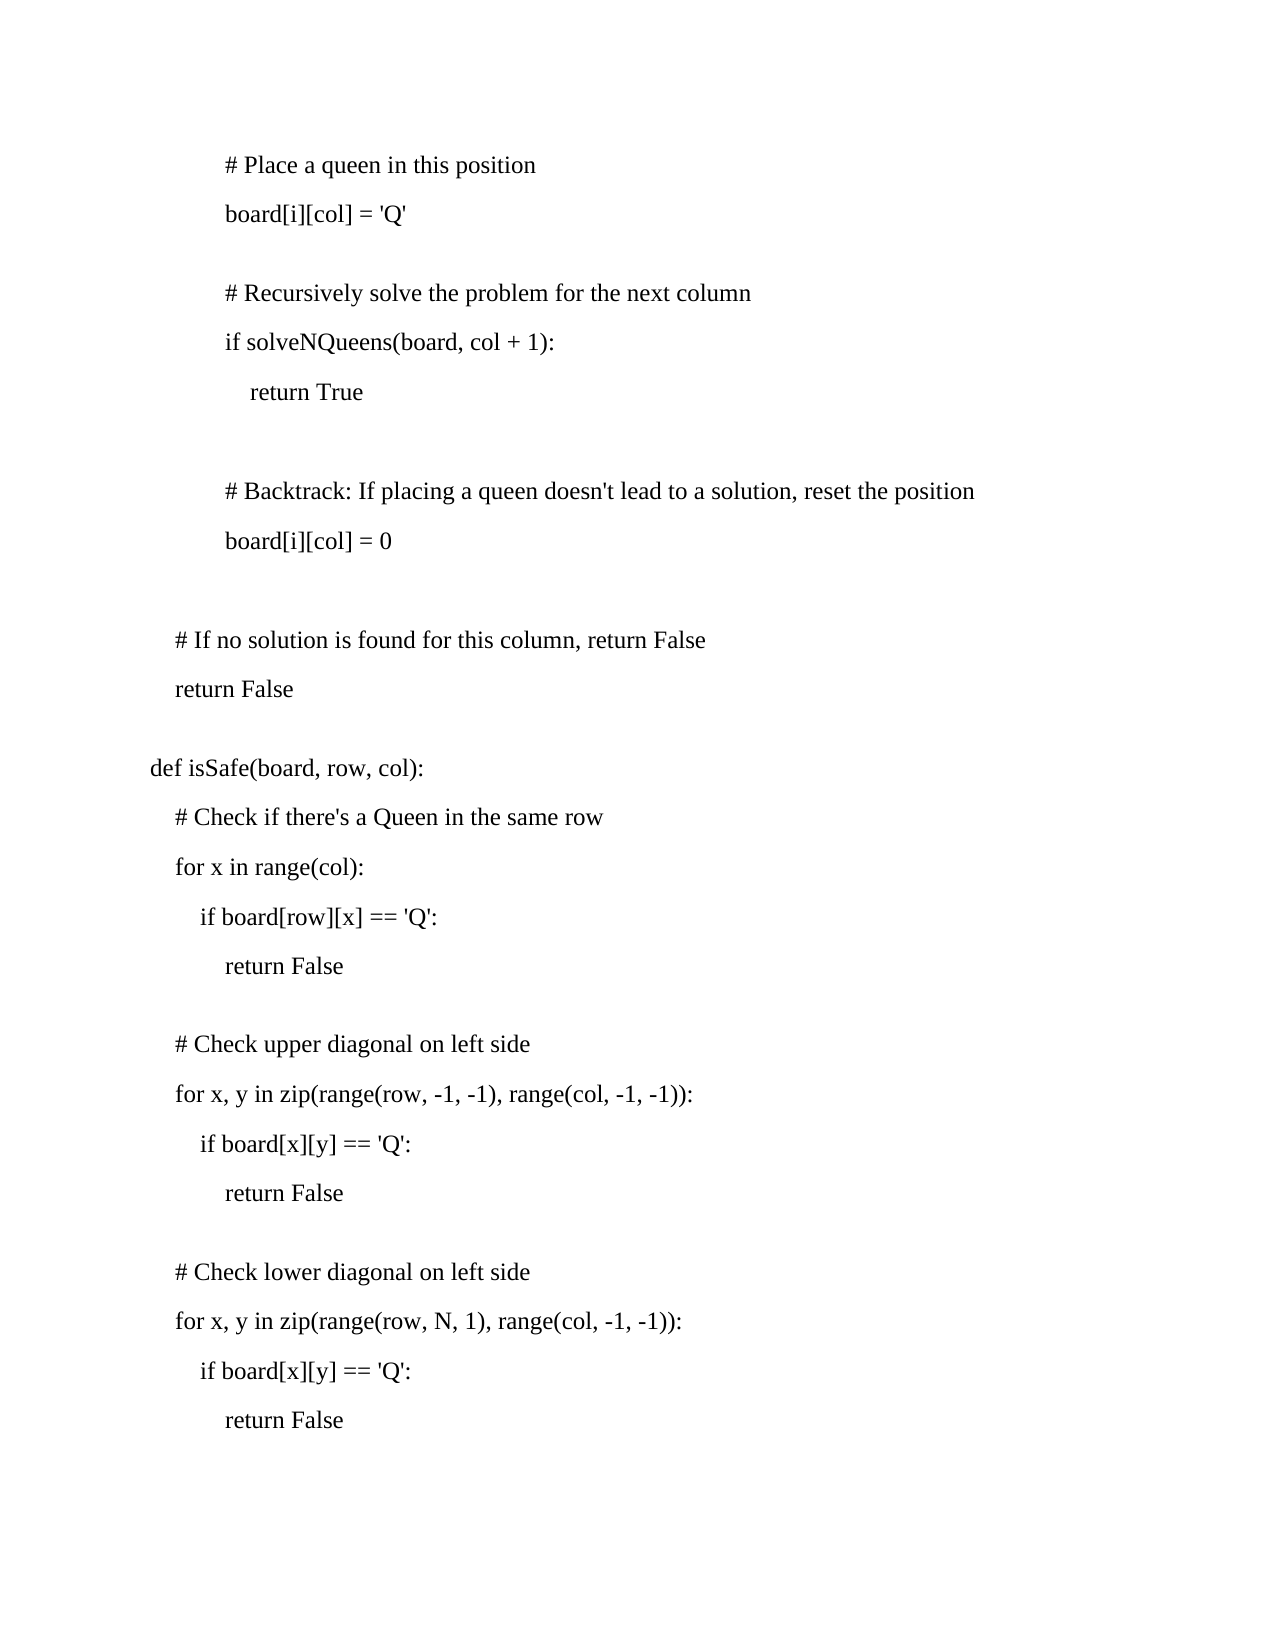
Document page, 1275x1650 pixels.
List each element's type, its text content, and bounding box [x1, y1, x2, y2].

text board[i][col] = 0 [150, 526, 1125, 554]
text # Check lower diagonal on left side [150, 1257, 1125, 1285]
text if solveNQueens(board, col + 1): [150, 327, 1125, 356]
text def isSafe(board, row, col): [150, 753, 1125, 782]
text # If no solution is found for this column, return False [150, 625, 1125, 654]
text return False [150, 1178, 1125, 1207]
text for x in range(col): [150, 852, 1125, 881]
text if board[x][y] == 'Q': [150, 1129, 1125, 1157]
text # Check if there's a Queen in the same row [150, 802, 1125, 831]
text for x, y in zip(range(row, N, 1), range(col, -1, -1)): [150, 1306, 1125, 1335]
text # Recursively solve the problem for the next column [150, 278, 1125, 307]
text return False [150, 674, 1125, 703]
text return True [150, 377, 1125, 406]
text return False [150, 951, 1125, 980]
text if board[row][x] == 'Q': [150, 902, 1125, 930]
text for x, y in zip(range(row, -1, -1), range(col, -1, -1)): [150, 1079, 1125, 1108]
text # Backtrack: If placing a queen doesn't lead to a solution, reset the position [150, 476, 1125, 505]
text if board[x][y] == 'Q': [150, 1356, 1125, 1384]
text # Place a queen in this position [150, 150, 1125, 179]
text # Check upper diagonal on left side [150, 1029, 1125, 1058]
text return False [150, 1405, 1125, 1434]
text board[i][col] = 'Q' [150, 199, 1125, 228]
